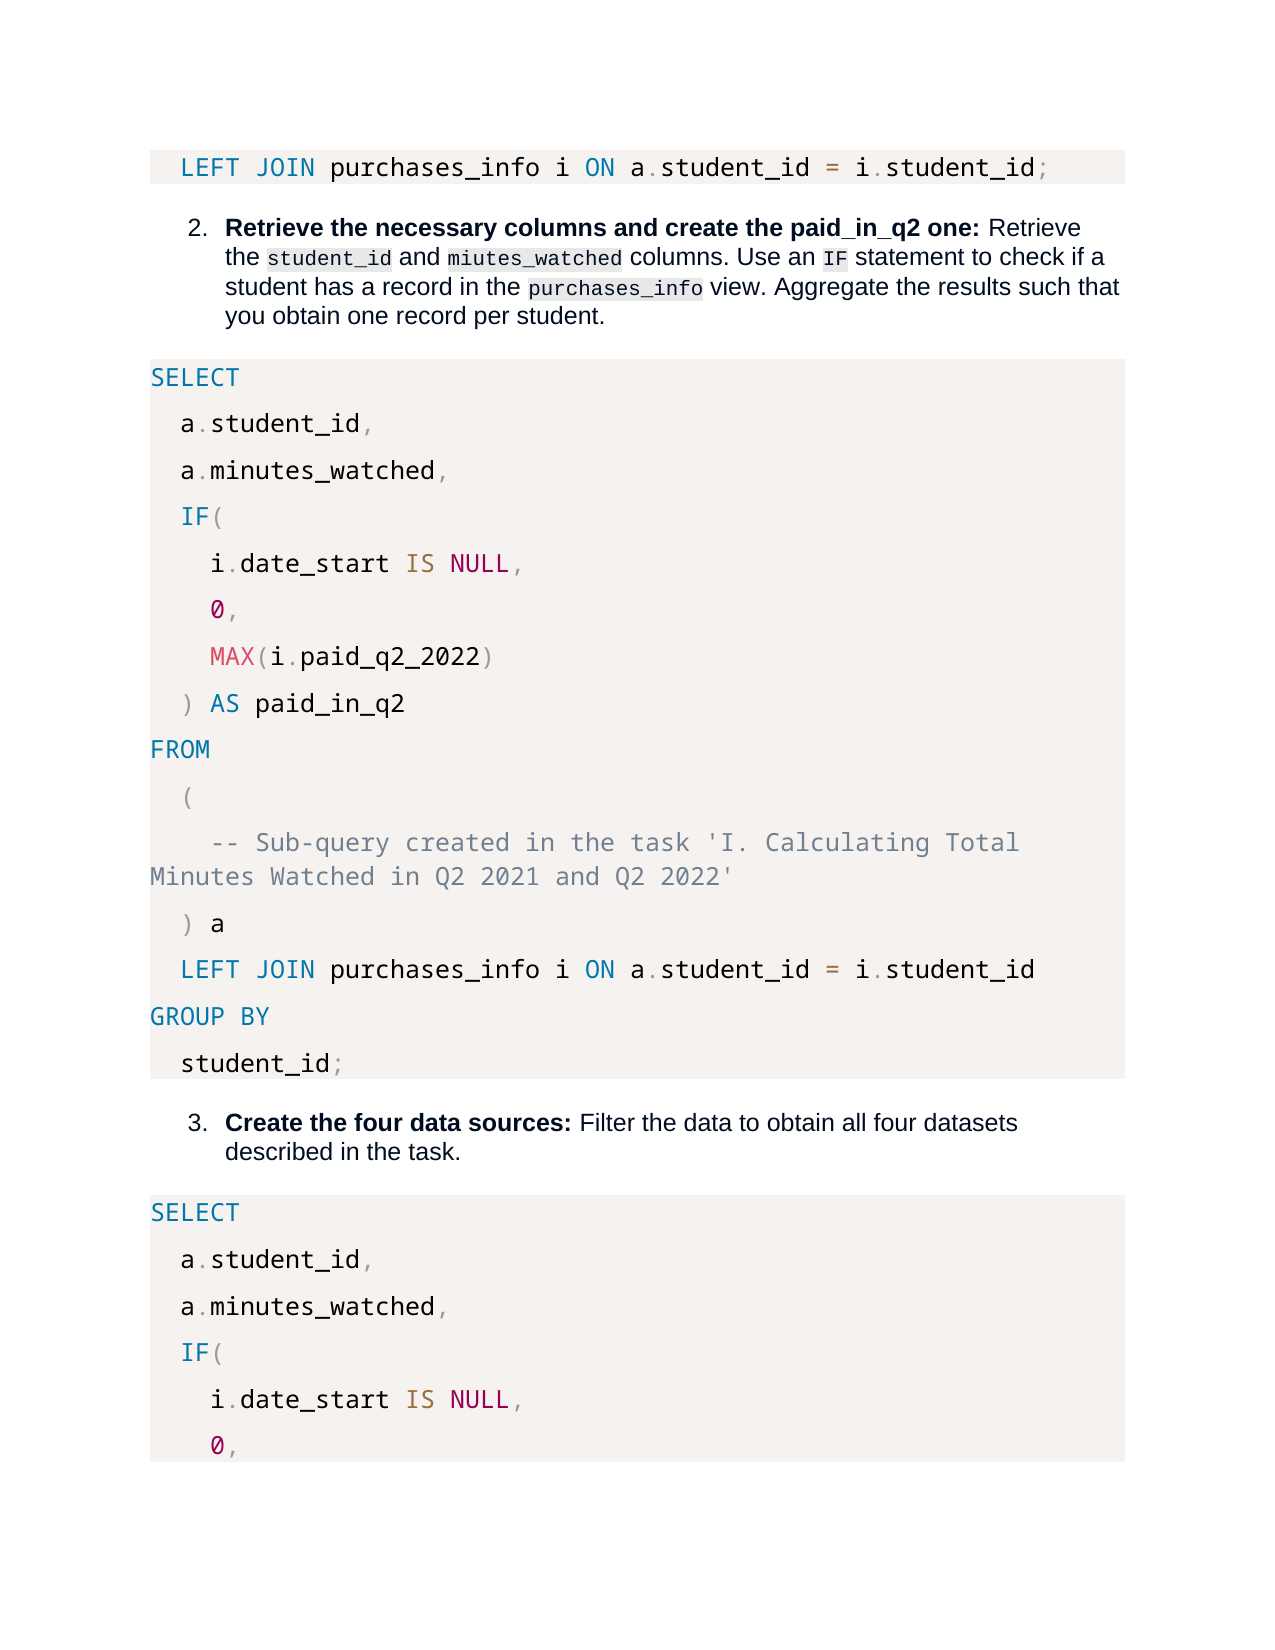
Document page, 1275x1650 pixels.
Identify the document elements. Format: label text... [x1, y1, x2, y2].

text a.student_id, [150, 1242, 1125, 1276]
text a.minutes_watched, [150, 1288, 1125, 1322]
text 0, [150, 1428, 1125, 1462]
list Retrieve the necessary columns and create the paid_in_q2 one: Retrieve the student_id and miutes_watched columns. Use an IF statement to check if a student has a record in the purchases_info view. Aggregate the results such that you obtain one record per student. [187, 213, 1125, 330]
text GROUP BY [150, 999, 1125, 1033]
text a.minutes_watched, [150, 452, 1125, 486]
text SELECT [150, 1195, 1125, 1229]
text IF( [150, 499, 1125, 533]
text ) AS paid_in_q2 [150, 685, 1125, 719]
text LEFT JOIN purchases_info i ON a.student_id = i.student_id; [150, 150, 1125, 184]
text student_id; [150, 1045, 1125, 1079]
text i.date_start IS NULL, [150, 546, 1125, 579]
text i.date_start IS NULL, [150, 1381, 1125, 1415]
text 0, [150, 592, 1125, 626]
text MAX(i.paid_q2_2022) [150, 639, 1125, 673]
text ( [150, 778, 1125, 812]
text ) a [150, 906, 1125, 939]
text a.student_id, [150, 406, 1125, 440]
text -- Sub-query created in the task 'I. Calculating Total Minutes Watched in Q2 2021 and Q2 2022' [150, 825, 1125, 893]
list Create the four data sources: Filter the data to obtain all four datasets described in the task. [187, 1108, 1125, 1166]
text SELECT [150, 359, 1125, 393]
text IF( [150, 1335, 1125, 1369]
text LEFT JOIN purchases_info i ON a.student_id = i.student_id [150, 952, 1125, 986]
text FROM [150, 732, 1125, 766]
